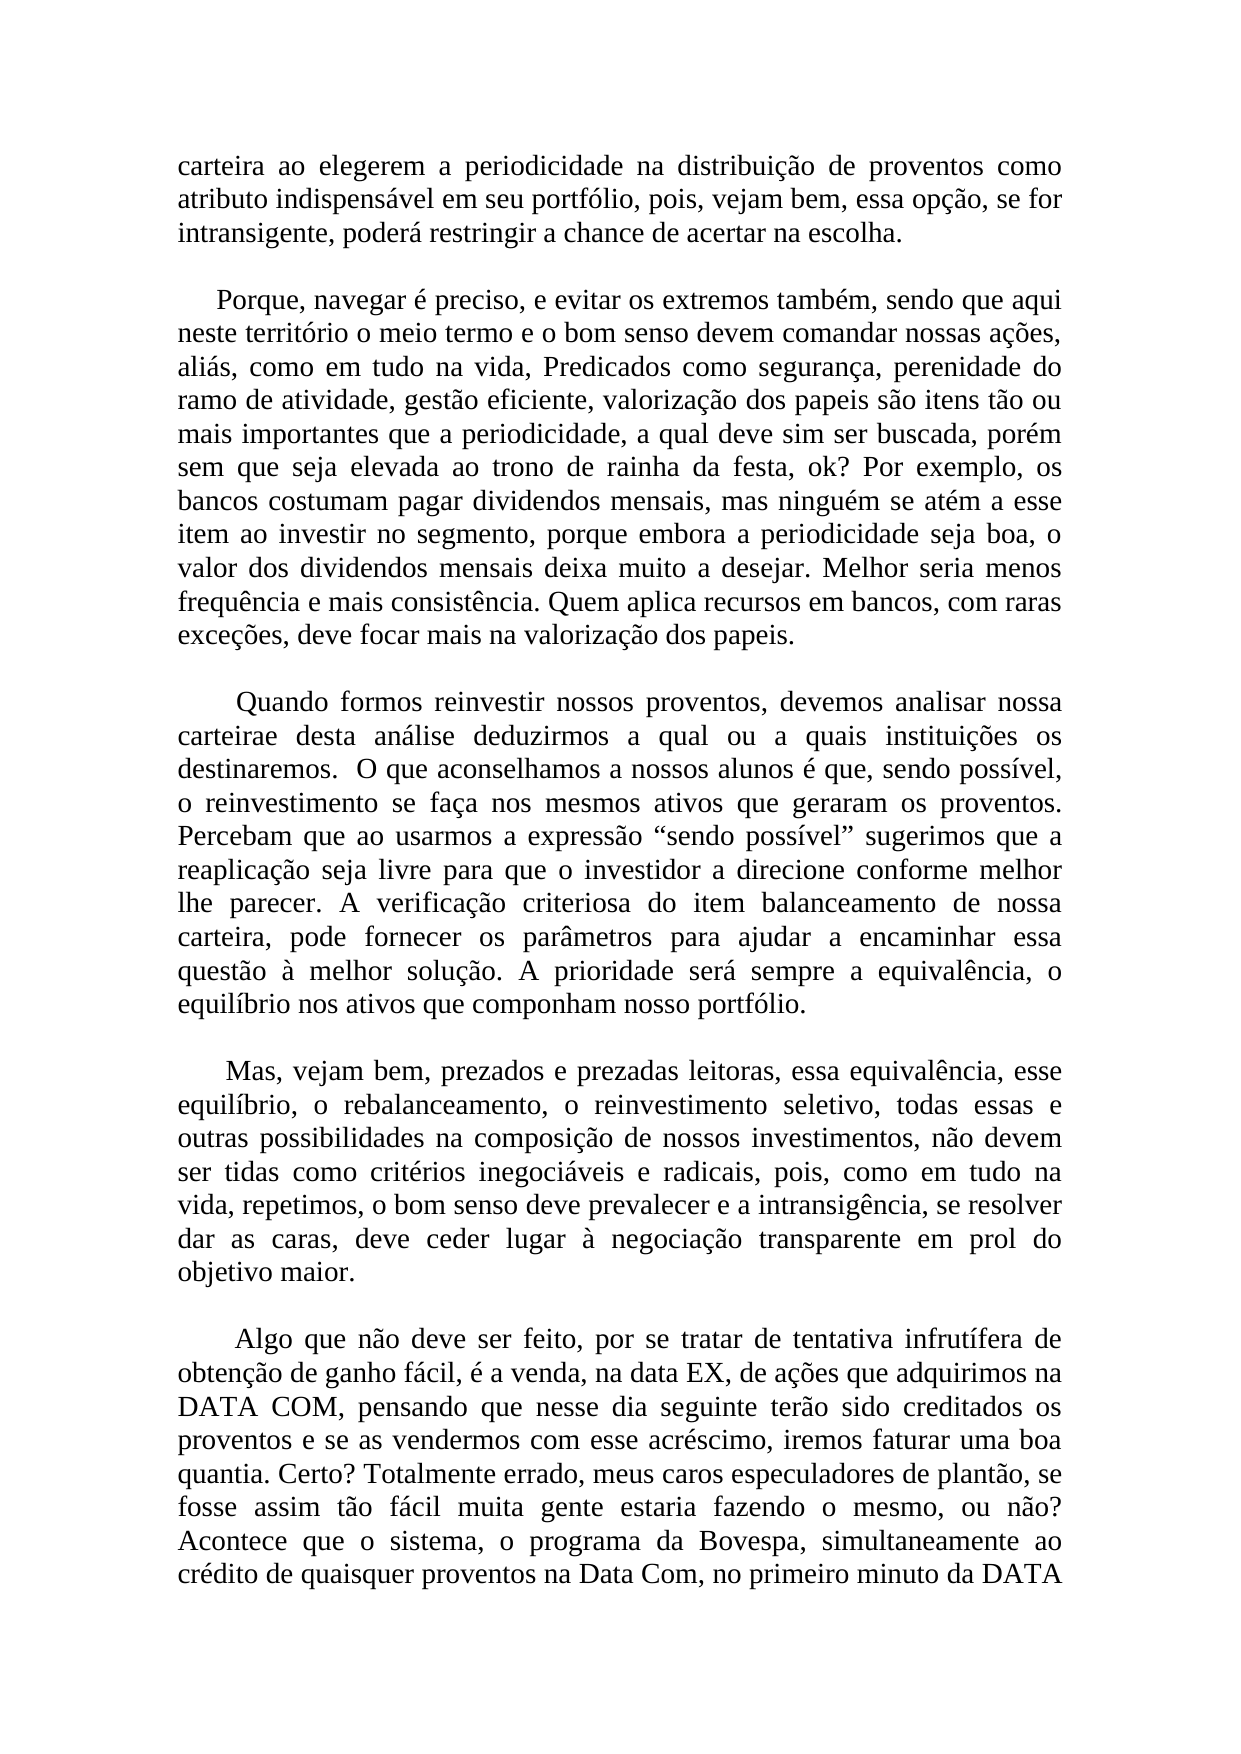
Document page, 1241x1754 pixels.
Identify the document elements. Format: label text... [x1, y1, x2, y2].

text Quando formos reinvestir nossos proventos, devemos analisar nossa carteirae desta análise deduzirmos a qual ou a quais instituições os destinaremos. O que aconselhamos a nossos alunos é que, sendo possível, o reinvestimento se faça nos mesmos ativos que geraram os proventos. Percebam que ao usarmos a expressão “sendo possível” sugerimos que a reaplicação seja livre para que o investidor a direcione conforme melhor lhe parecer. A verificação criteriosa do item balanceamento de nossa carteira, pode fornecer os parâmetros para ajudar a encaminhar essa questão à melhor solução. A prioridade será sempre a equivalência, o equilíbrio nos ativos que componham nosso portfólio. [177, 684, 1063, 1020]
text Porque, navegar é preciso, e evitar os extremos também, sendo que aqui neste território o meio termo e o bom senso devem comandar nossas ações, aliás, como em tudo na vida, Predicados como segurança, perenidade do ramo de atividade, gestão eficiente, valorização dos papeis são itens tão ou mais importantes que a periodicidade, a qual deve sim ser buscada, porém sem que seja elevada ao trono de rainha da festa, ok? Por exemplo, os bancos costumam pagar dividendos mensais, mas ninguém se atém a esse item ao investir no segmento, porque embora a periodicidade seja boa, o valor dos dividendos mensais deixa muito a desejar. Melhor seria menos frequência e mais consistência. Quem aplica recursos em bancos, com raras exceções, deve focar mais na valorização dos papeis. [177, 282, 1063, 651]
text Mas, vejam bem, prezados e prezadas leitoras, essa equivalência, esse equilíbrio, o rebalanceamento, o reinvestimento seletivo, todas essas e outras possibilidades na composição de nossos investimentos, não devem ser tidas como critérios inegociáveis e radicais, pois, como em tudo na vida, repetimos, o bom senso deve prevalecer e a intransigência, se resolver dar as caras, deve ceder lugar à negociação transparente em prol do objetivo maior. [177, 1053, 1063, 1288]
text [177, 1322, 1063, 1590]
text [177, 148, 1063, 248]
